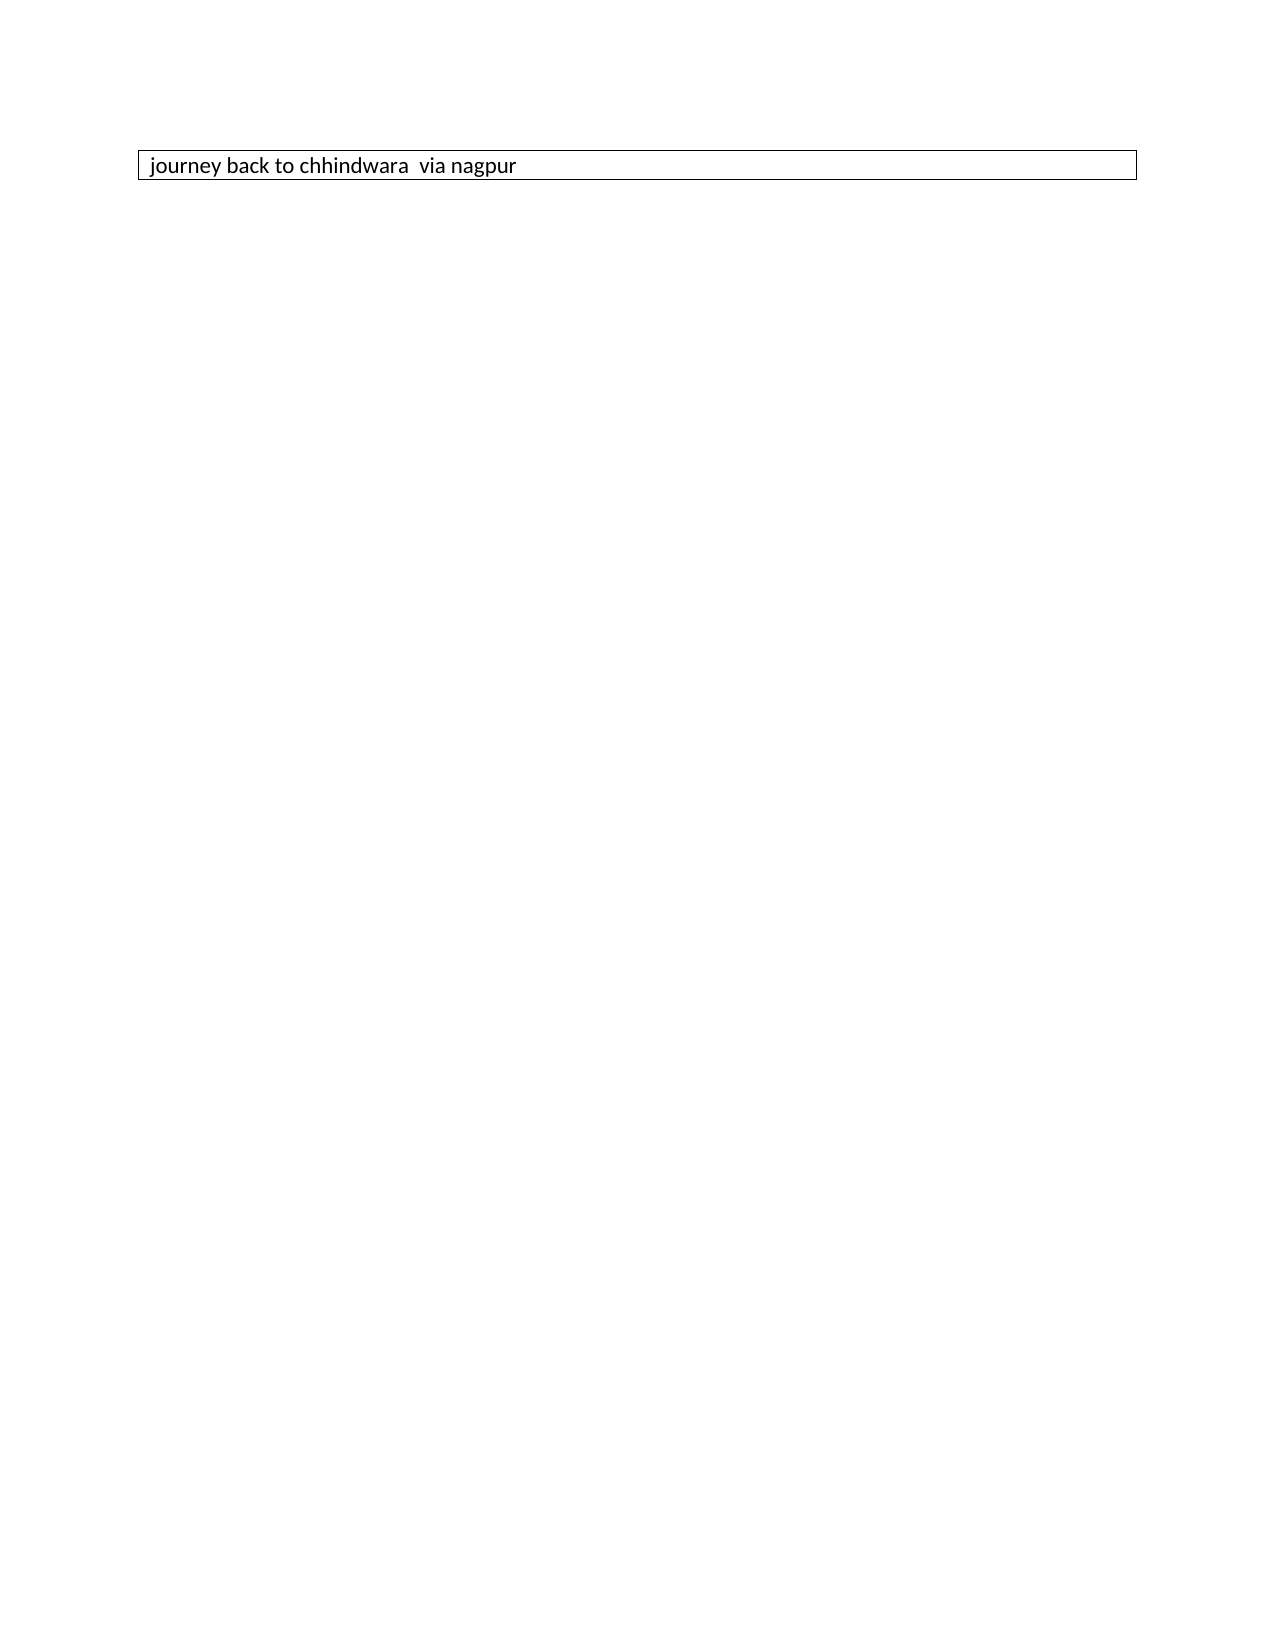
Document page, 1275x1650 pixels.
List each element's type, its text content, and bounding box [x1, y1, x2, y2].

table_header journey back to chhindwara via nagpur [139, 151, 1136, 179]
